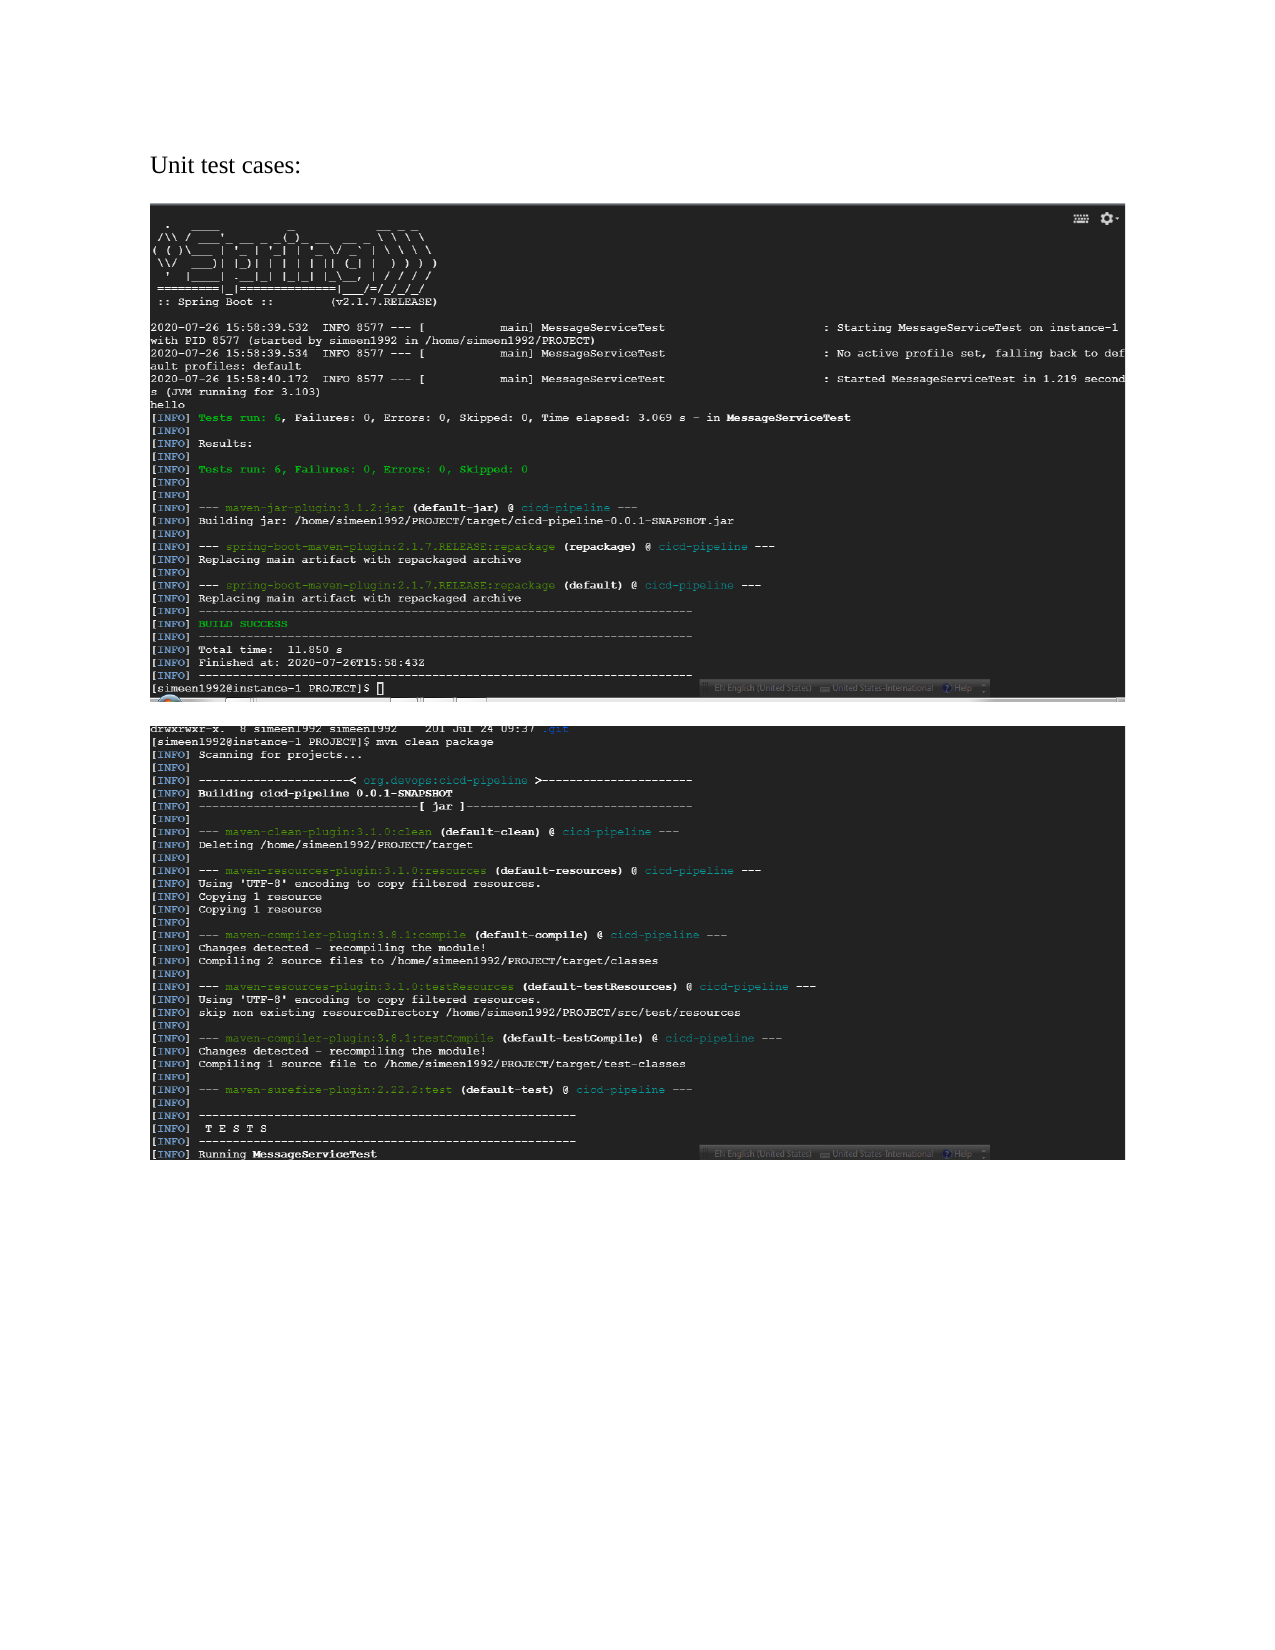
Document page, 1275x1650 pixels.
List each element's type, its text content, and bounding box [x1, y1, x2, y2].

picture [150, 726, 1125, 1160]
text Unit test cases: [150, 150, 1125, 179]
picture [150, 203, 1125, 702]
